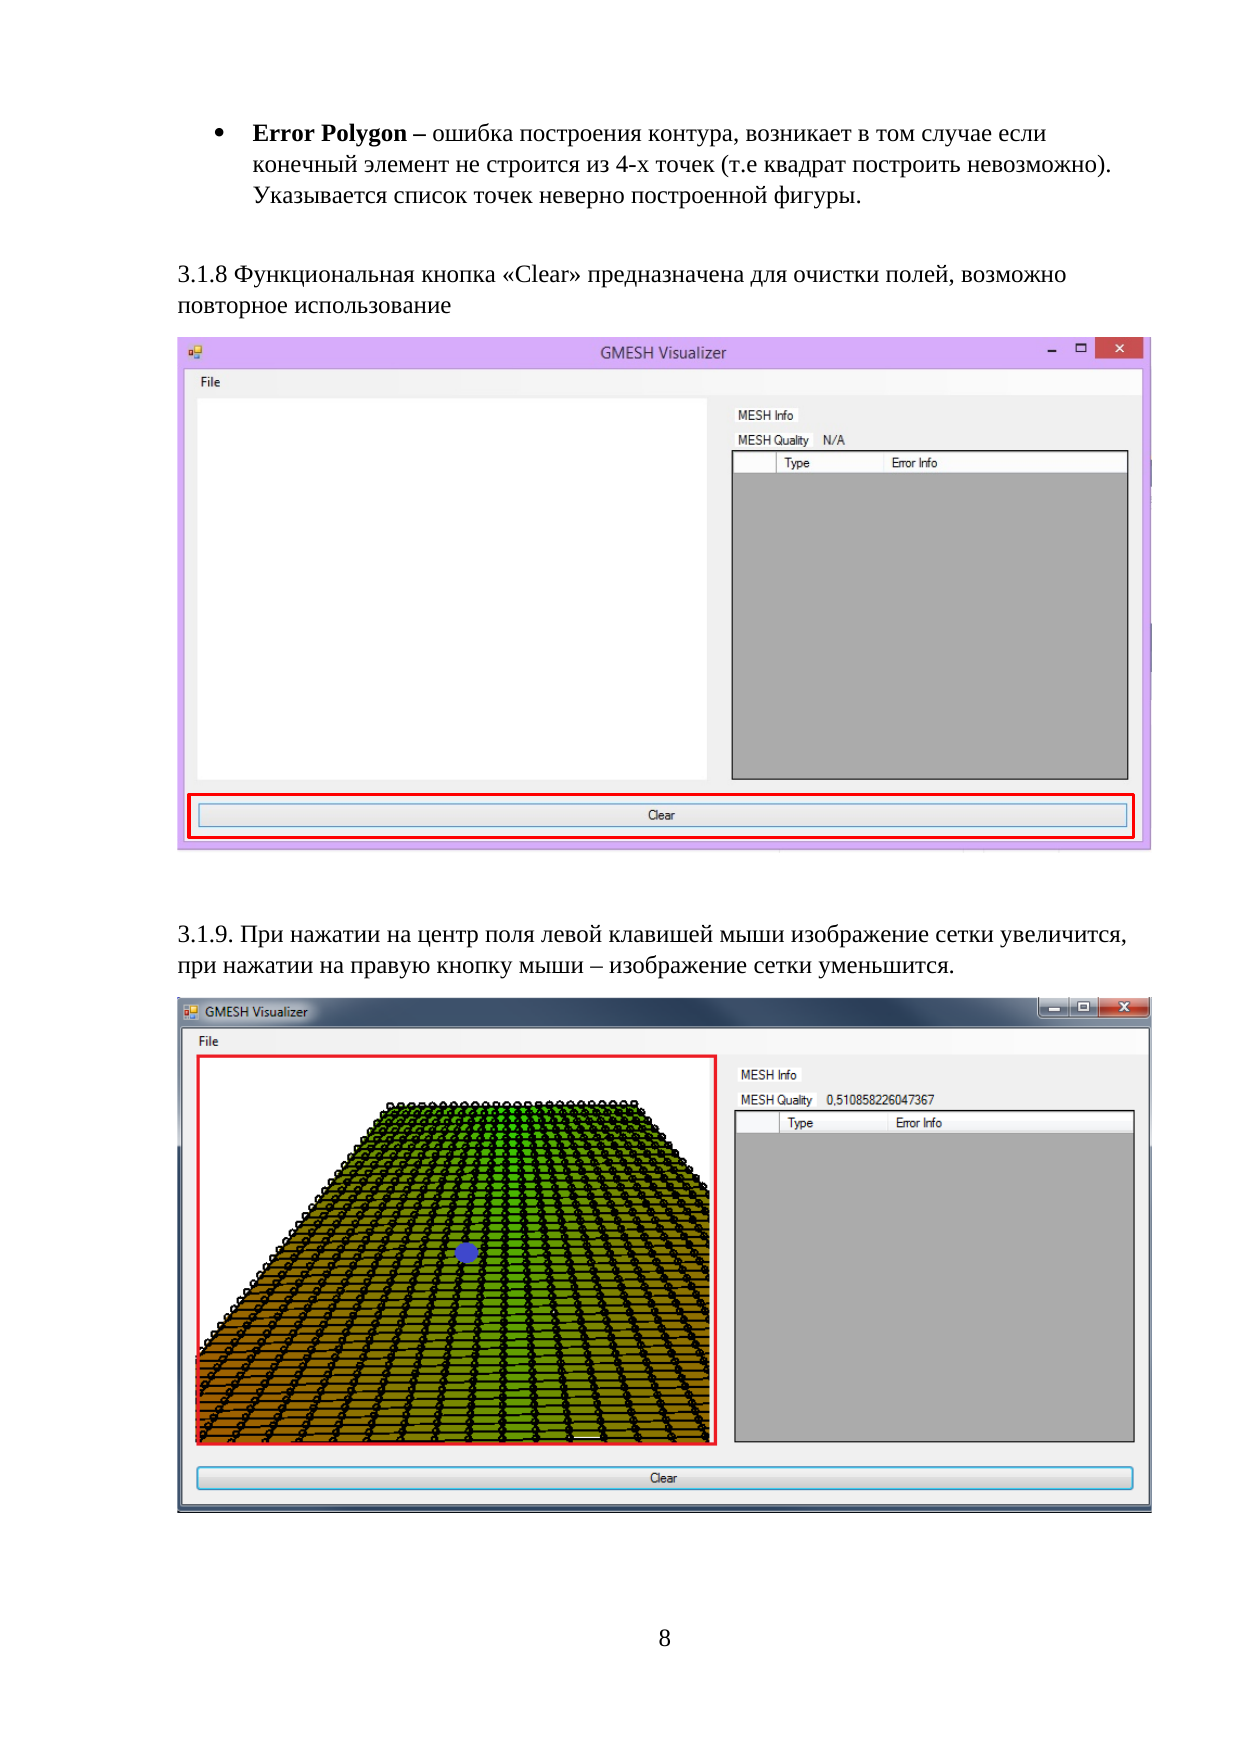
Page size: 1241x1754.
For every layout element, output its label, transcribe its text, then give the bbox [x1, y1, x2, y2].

picture [177, 337, 1152, 853]
text 3.1.8 Функциональная кнопка «Clear» предназначена для очистки полей, возможно повторное использование [177, 259, 1152, 319]
picture [177, 997, 1152, 1513]
list Error Polygon – ошибка построения контура, возникает в том случае если конечный элемент не строится из 4-х точек (т.е квадрат построить невозможно). Указывается список точек неверно построенной фигуры. [215, 118, 1152, 209]
text 3.1.9. При нажатии на центр поля левой клавишей мыши изображение сетки увеличится, при нажатии на правую кнопку мыши – изображение сетки уменьшится. [177, 919, 1152, 979]
